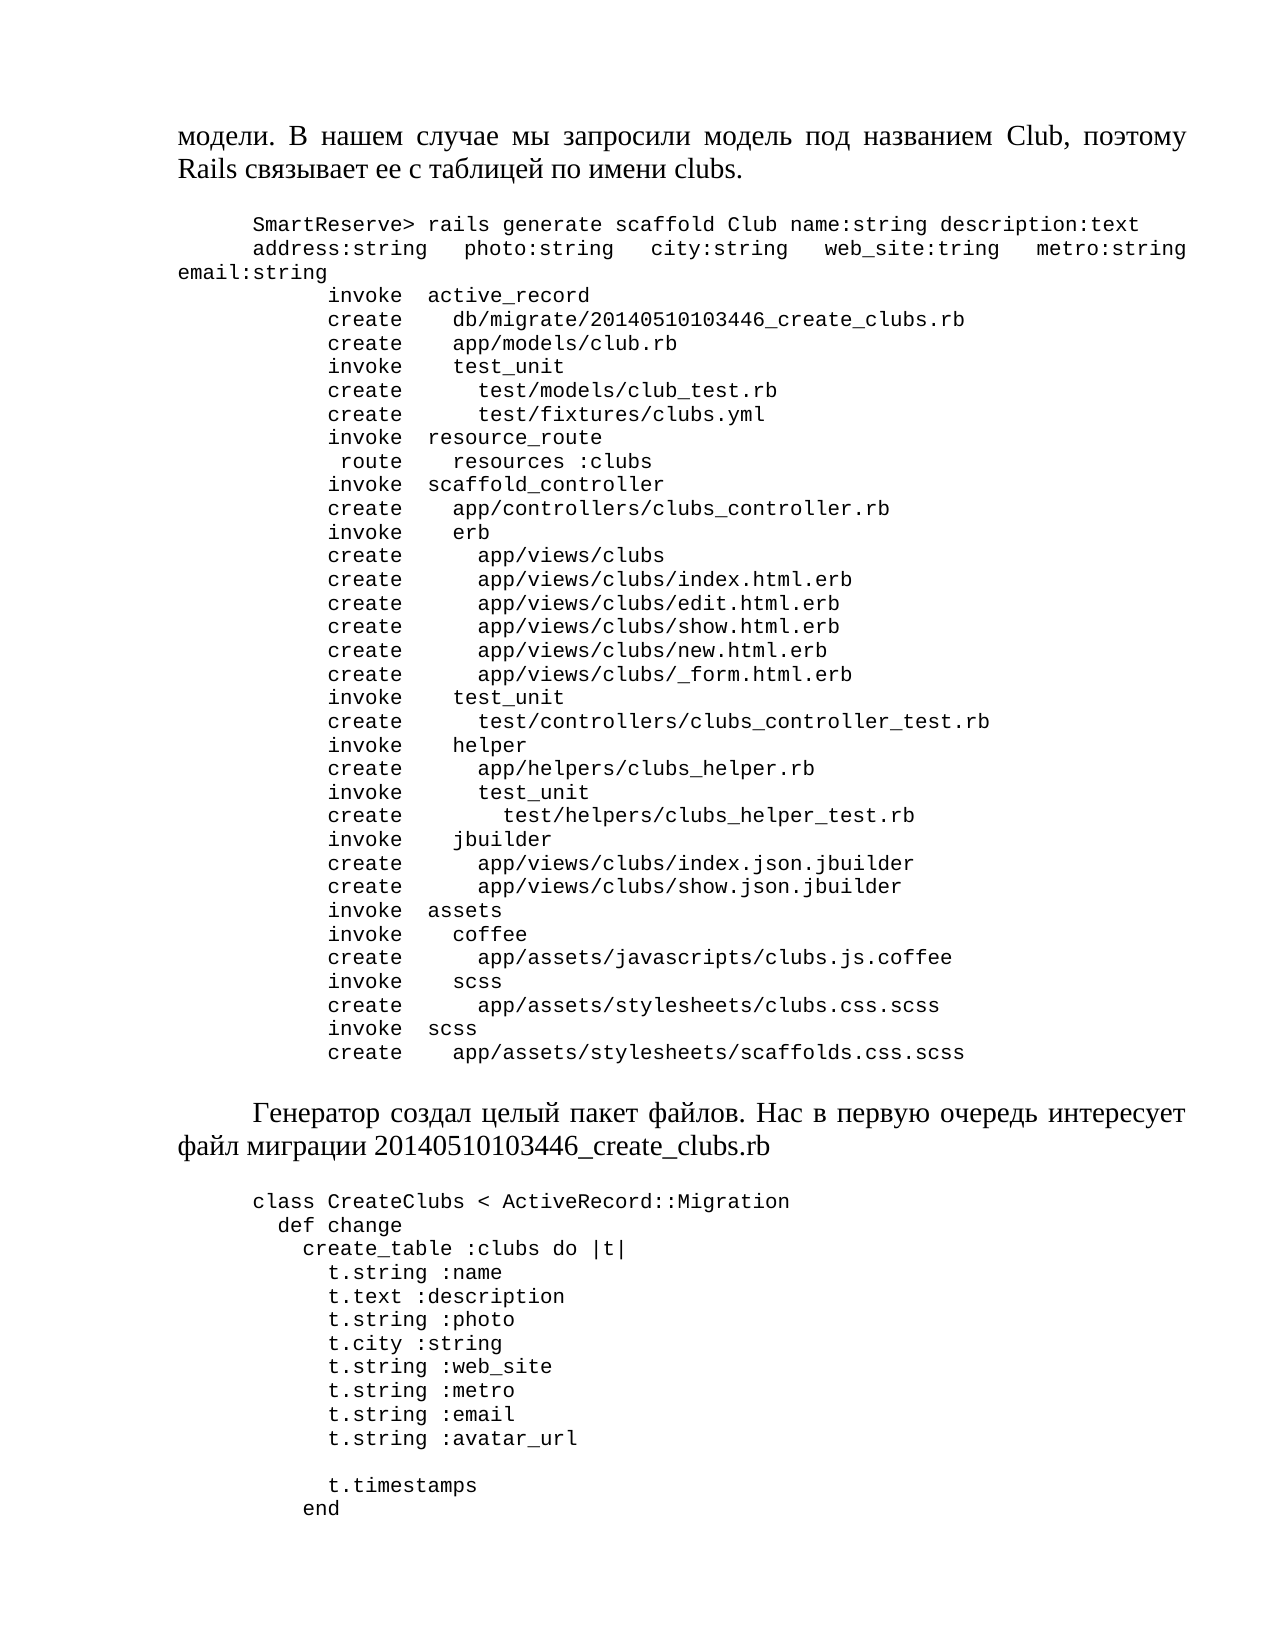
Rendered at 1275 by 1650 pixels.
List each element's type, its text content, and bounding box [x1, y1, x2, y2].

text t.string :email [177, 1404, 1186, 1427]
text create app/assets/stylesheets/scaffolds.css.scss [177, 1042, 1186, 1066]
text invoke test_unit [177, 687, 1186, 711]
text create test/models/club_test.rb [177, 380, 1186, 403]
text t.timestamps [177, 1475, 1186, 1498]
text create app/controllers/clubs_controller.rb [177, 498, 1186, 522]
text invoke coffee [177, 924, 1186, 947]
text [177, 118, 1186, 185]
text route resources :clubs [177, 451, 1186, 474]
text create app/views/clubs/new.html.erb [177, 640, 1186, 664]
text SmartReserve> rails generate scaffold Club name:string description:text [177, 214, 1186, 238]
text create db/migrate/20140510103446_create_clubs.rb [177, 309, 1186, 333]
text t.string :web_site [177, 1357, 1186, 1380]
text t.string :avatar_url [177, 1427, 1186, 1451]
text t.city :string [177, 1333, 1186, 1357]
text class CreateClubs < ActiveRecord::Migration [177, 1191, 1186, 1215]
text invoke scss [177, 1018, 1186, 1042]
text create test/controllers/clubs_controller_test.rb [177, 711, 1186, 734]
text invoke test_unit [177, 782, 1186, 806]
text end [177, 1498, 1186, 1522]
text create app/assets/stylesheets/clubs.css.scss [177, 995, 1186, 1018]
text t.string :name [177, 1262, 1186, 1286]
text invoke assets [177, 900, 1186, 924]
text invoke helper [177, 734, 1186, 758]
text Генератор создал целый пакет файлов. Нас в первую очередь интересует файл миграции 20140510103446_create_clubs.rb [177, 1095, 1186, 1162]
text create test/fixtures/clubs.yml [177, 403, 1186, 427]
text create app/views/clubs/_form.html.erb [177, 664, 1186, 687]
text t.string :photo [177, 1309, 1186, 1333]
text create app/assets/javascripts/clubs.js.coffee [177, 947, 1186, 971]
text create app/views/clubs/show.json.jbuilder [177, 876, 1186, 900]
text create app/views/clubs/index.json.jbuilder [177, 853, 1186, 876]
text invoke active_record [177, 285, 1186, 309]
text invoke jbuilder [177, 829, 1186, 853]
text create app/helpers/clubs_helper.rb [177, 758, 1186, 782]
text create app/models/club.rb [177, 333, 1186, 356]
text t.string :metro [177, 1380, 1186, 1404]
text def change [177, 1215, 1186, 1238]
text create_table :clubs do |t| [177, 1238, 1186, 1262]
text address:string photo:string city:string web_site:tring metro:string email:string [177, 238, 1186, 285]
text invoke resource_route [177, 427, 1186, 451]
text create app/views/clubs/index.html.erb [177, 569, 1186, 593]
text create test/helpers/clubs_helper_test.rb [177, 806, 1186, 829]
text create app/views/clubs/show.html.erb [177, 616, 1186, 640]
text t.text :description [177, 1286, 1186, 1309]
text invoke scaffold_controller [177, 474, 1186, 498]
text invoke scss [177, 971, 1186, 995]
text create app/views/clubs/edit.html.erb [177, 593, 1186, 616]
text invoke erb [177, 522, 1186, 545]
text invoke test_unit [177, 356, 1186, 380]
text create app/views/clubs [177, 545, 1186, 569]
